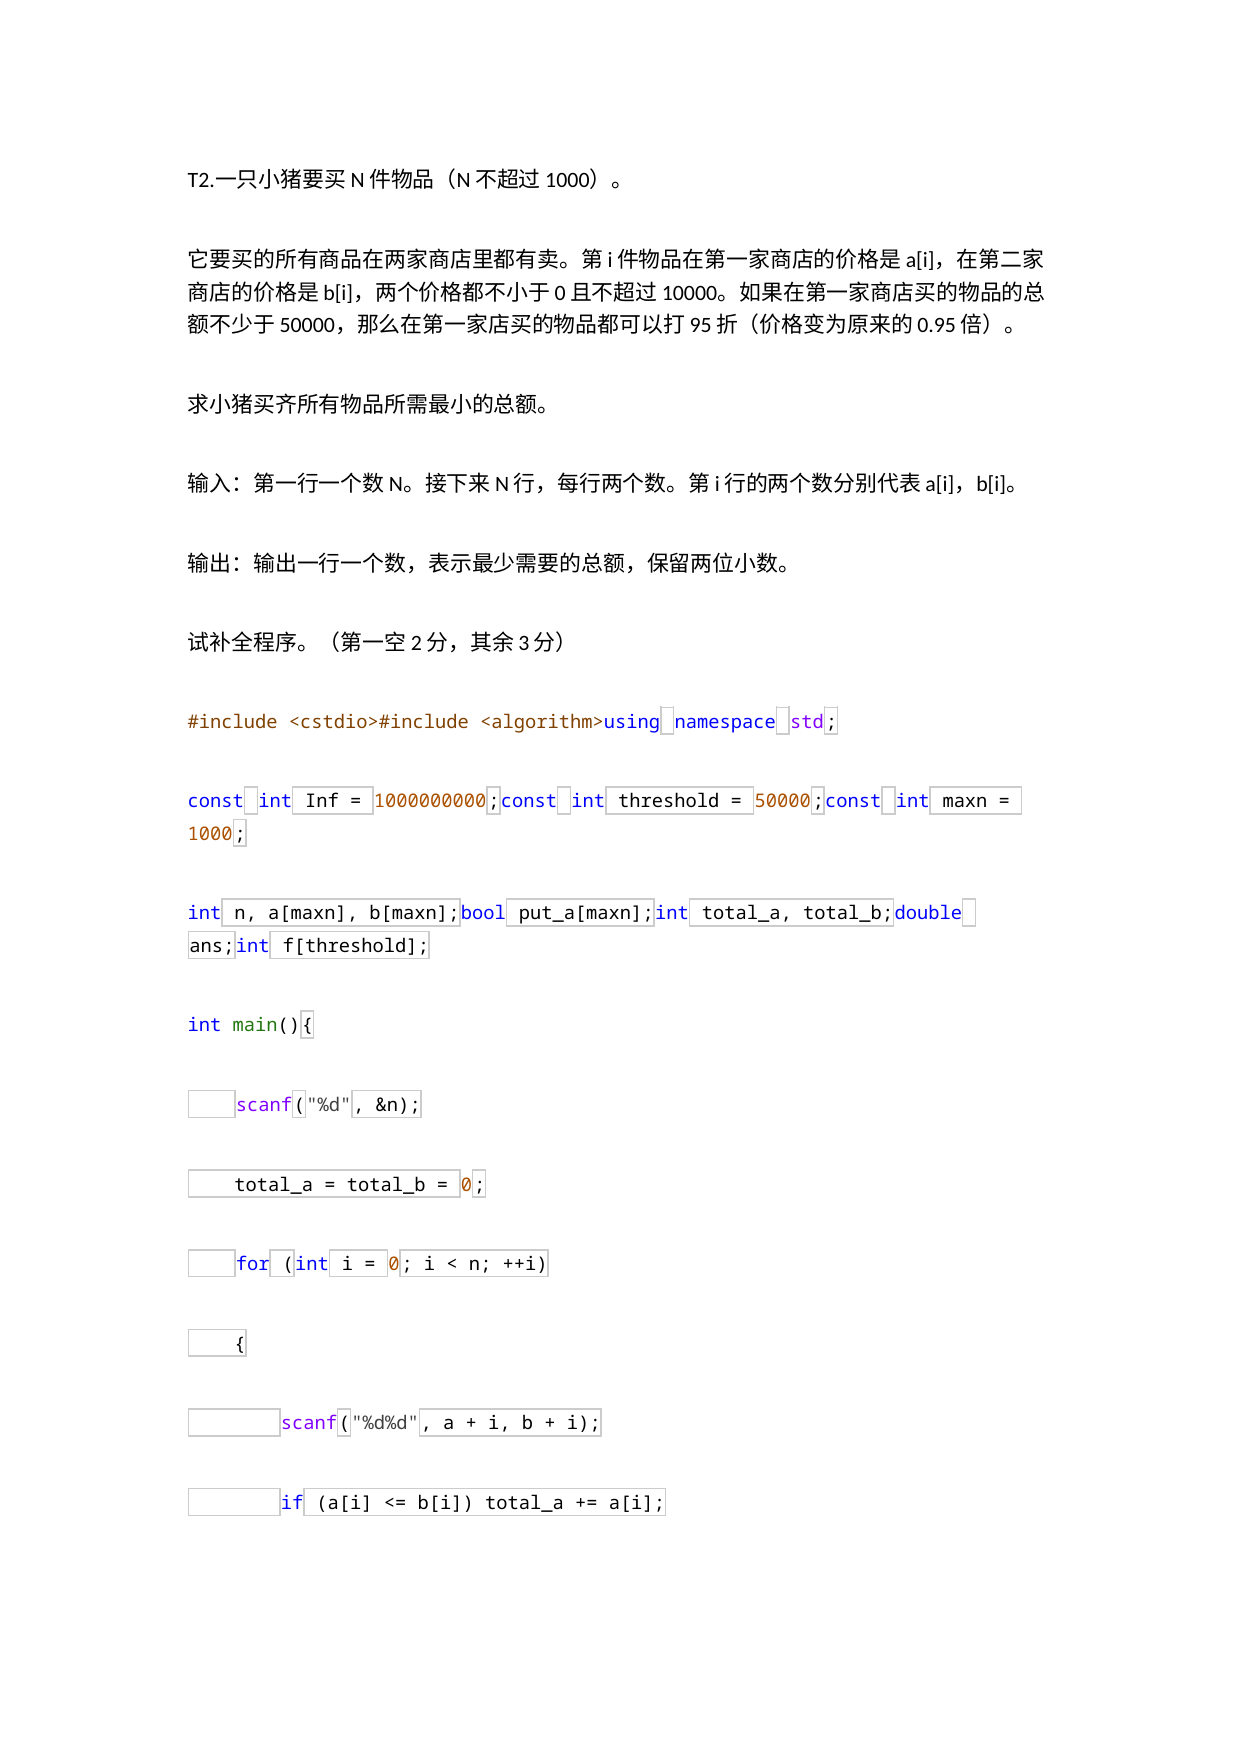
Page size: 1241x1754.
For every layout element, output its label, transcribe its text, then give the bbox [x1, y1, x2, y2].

text { [187, 1327, 1053, 1359]
text for (int i = 0; i < n; ++i) [187, 1247, 1053, 1279]
text #include <cstdio>#include <algorithm>using namespace std; [187, 704, 1053, 737]
text scanf("%d%d", a + i, b + i); [187, 1406, 1053, 1439]
text if (a[i] <= b[i]) total_a += a[i]; [187, 1486, 1053, 1518]
text total_a = total_b = 0; [187, 1167, 1053, 1200]
text 输入：第一行一个数N。接下来N行，每行两个数。第i行的两个数分别代表a[i]，b[i]。 [187, 466, 1053, 498]
text scanf("%d", &n); [187, 1088, 1053, 1120]
text 输出：输出一行一个数，表示最少需要的总额，保留两位小数。 [187, 545, 1053, 578]
text 它要买的所有商品在两家商店里都有卖。第i件物品在第一家商店的价格是a[i]，在第二家商店的价格是b[i]，两个价格都不小于0且不超过10000。如果在第一家商店买的物品的总额不少于50000，那么在第一家店买的物品都可以打95折（价格变为原来的0.95倍）。 [187, 242, 1053, 339]
text T2.一只小猪要买N件物品（N不超过1000）。 [187, 162, 1053, 194]
text int n, a[maxn], b[maxn];bool put_a[maxn];int total_a, total_b;double ans;int f[threshold]; [187, 896, 1053, 961]
text 试补全程序。（第一空2分，其余3分） [187, 625, 1053, 657]
text 求小猪买齐所有物品所需最小的总额。 [187, 386, 1053, 419]
text int main(){ [187, 1008, 1053, 1041]
text const int Inf = 1000000000;const int threshold = 50000;const int maxn = 1000; [187, 784, 1053, 849]
